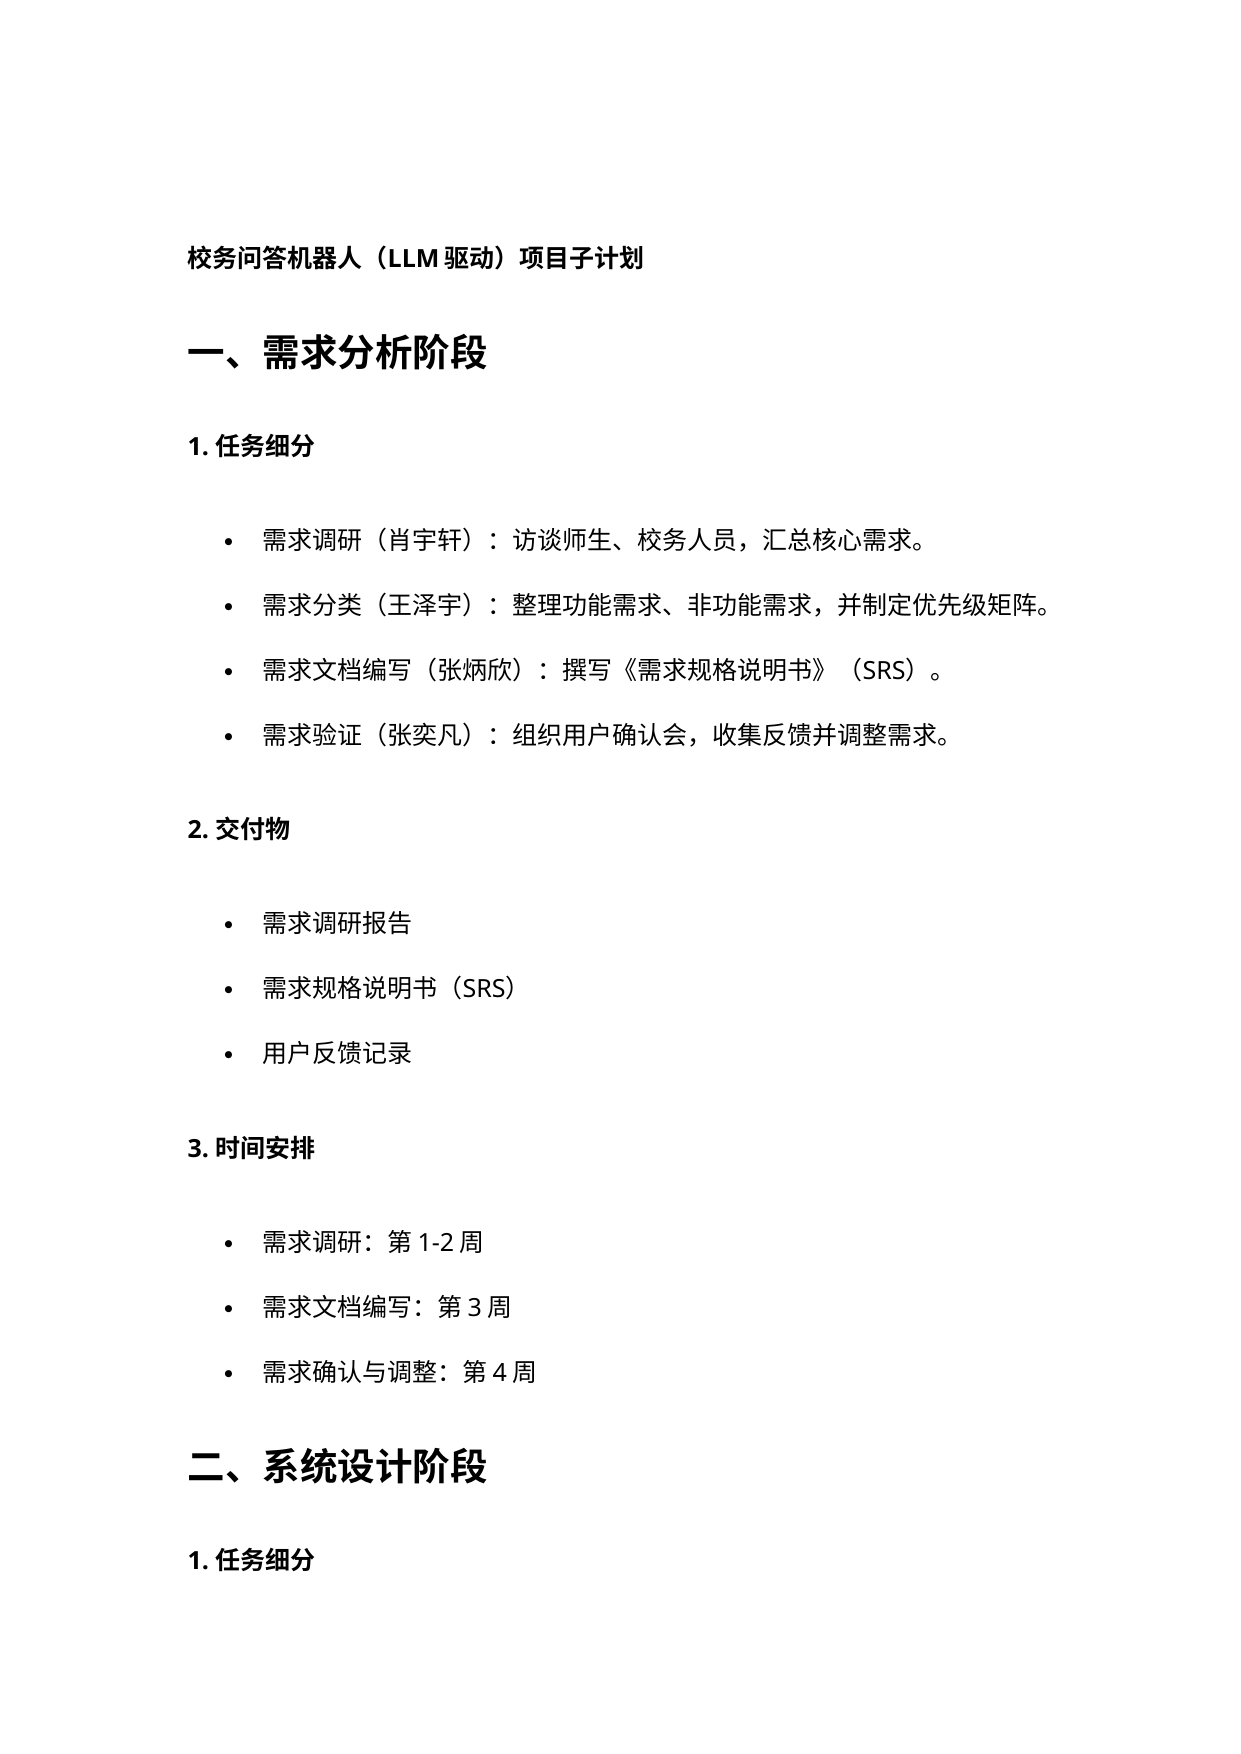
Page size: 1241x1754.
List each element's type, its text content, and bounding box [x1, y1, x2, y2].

text 1. 任务细分 [187, 412, 1053, 477]
text 一、需求分析阶段 [187, 318, 1053, 383]
text 3. 时间安排 [187, 1114, 1053, 1179]
text 2. 交付物 [187, 795, 1053, 860]
text 二、系统设计阶段 [187, 1432, 1053, 1497]
list 需求文档编写：第3周 [225, 1273, 1053, 1338]
list 需求确认与调整：第4周 [225, 1338, 1053, 1403]
list 用户反馈记录 [225, 1019, 1053, 1084]
text 1. 任务细分 [187, 1526, 1053, 1591]
list 需求文档编写（张炳欣）：撰写《需求规格说明书》（SRS）。 [225, 636, 1053, 701]
list 需求规格说明书（SRS） [225, 954, 1053, 1019]
list 需求调研：第1-2周 [225, 1208, 1053, 1273]
text 校务问答机器人（LLM驱动）项目子计划 [187, 224, 1053, 289]
list 需求验证（张奕凡）：组织用户确认会，收集反馈并调整需求。 [225, 701, 1053, 766]
list 需求分类（王泽宇）：整理功能需求、非功能需求，并制定优先级矩阵。 [225, 571, 1053, 636]
list 需求调研报告 [225, 889, 1053, 954]
list 需求调研（肖宇轩）：访谈师生、校务人员，汇总核心需求。 [225, 506, 1053, 571]
